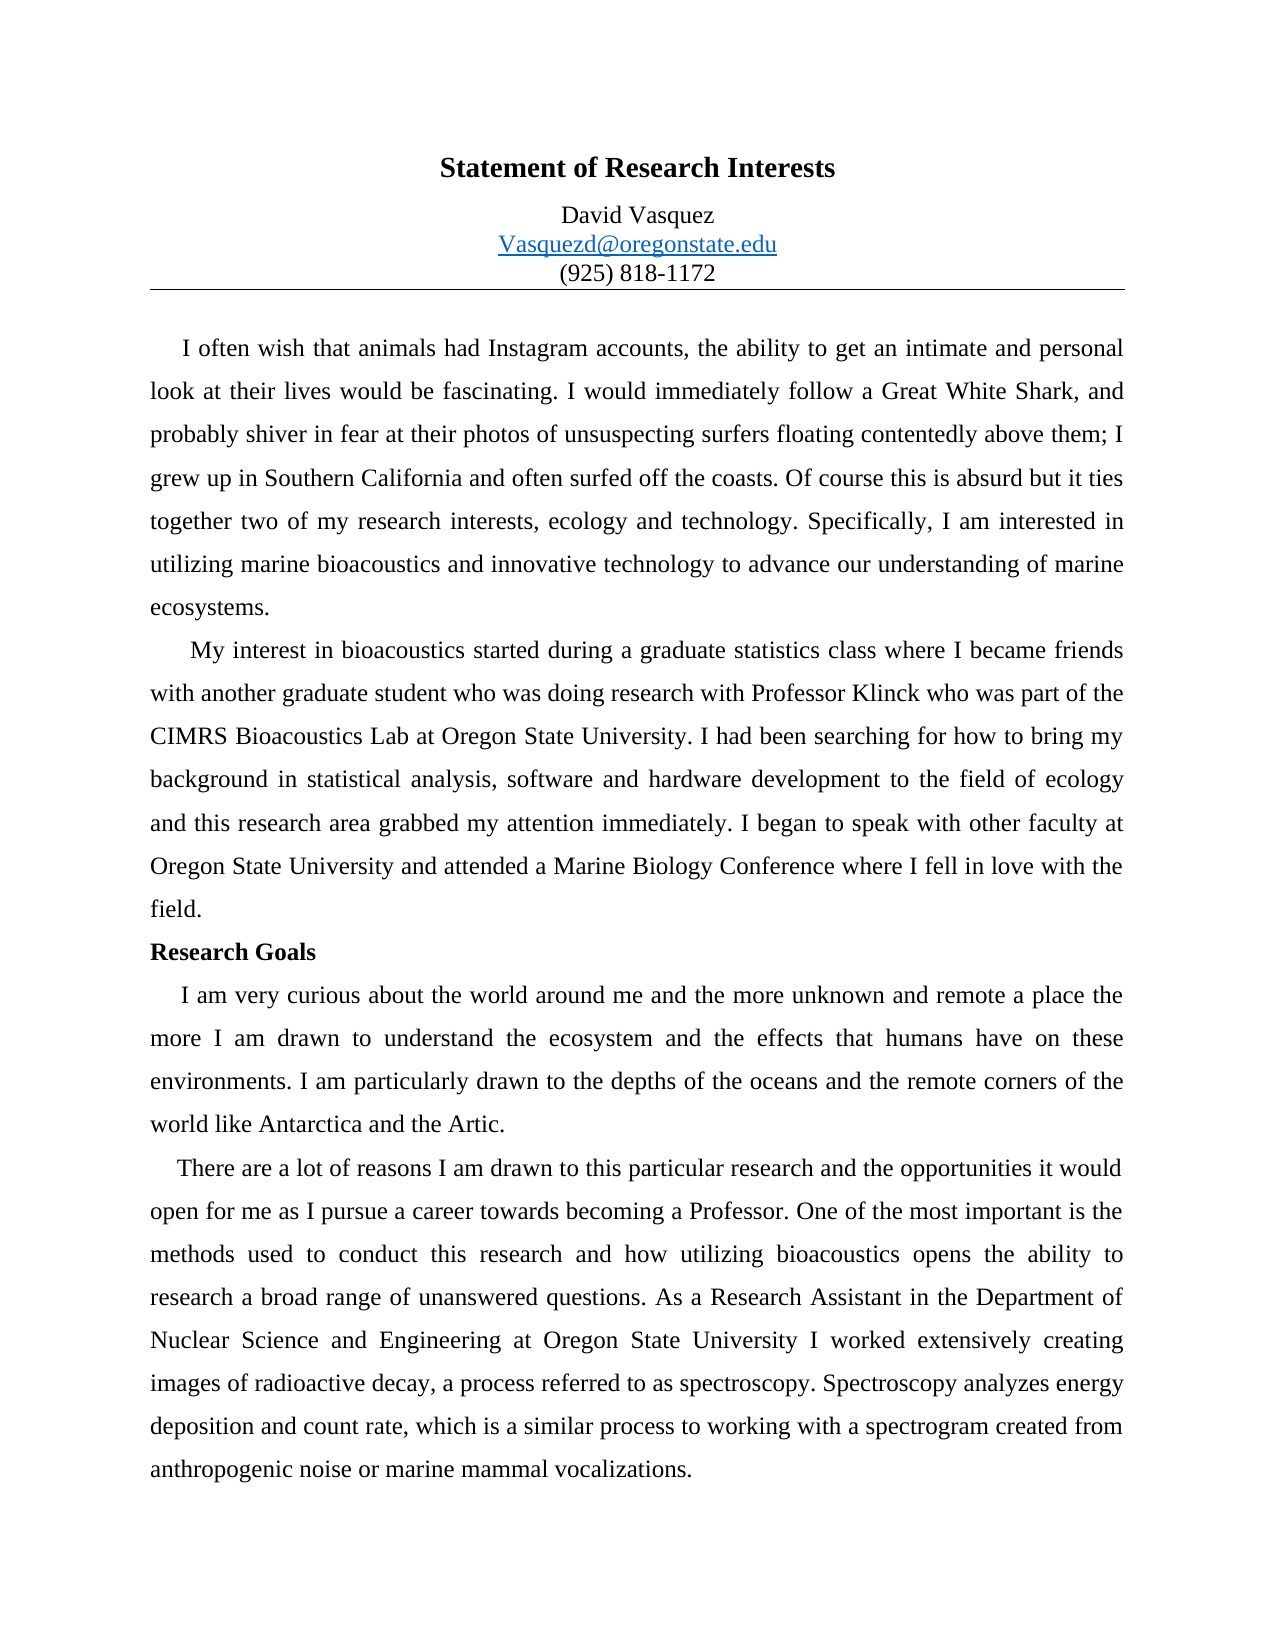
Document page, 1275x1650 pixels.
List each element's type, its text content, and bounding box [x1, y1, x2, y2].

text I am very curious about the world around me and the more unknown and remote a place the more I am drawn to understand the ecosystem and the effects that humans have on these environments. I am particularly drawn to the depths of the oceans and the remote corners of the world like Antarctica and the Artic. [150, 980, 1125, 1138]
text Statement of Research Interests [150, 150, 1125, 183]
text David Vasquez [150, 200, 1125, 229]
text (925) 818-1172 [150, 258, 1125, 289]
text Vasquezd@oregonstate.edu [150, 229, 1125, 258]
text My interest in bioacoustics started during a graduate statistics class where I became friends with another graduate student who was doing research with Professor Klinck who was part of the CIMRS Bioacoustics Lab at Oregon State University. I had been searching for how to bring my background in statistical analysis, software and hardware development to the field of ecology and this research area grabbed my attention immediately. I began to speak with other faculty at Oregon State University and attended a Marine Biology Conference where I fell in love with the field. [150, 635, 1125, 923]
text I often wish that animals had Instagram accounts, the ability to get an intimate and personal look at their lives would be fascinating. I would immediately follow a Great White Shark, and probably shiver in fear at their photos of unsuspecting surfers floating contentedly above them; I grew up in Southern California and often surfed off the coasts. Of course this is absurd but it ties together two of my research interests, ecology and technology. Specifically, I am interested in utilizing marine bioacoustics and innovative technology to advance our understanding of marine ecosystems. [150, 333, 1125, 621]
text Research Goals [150, 937, 1125, 966]
text There are a lot of reasons I am drawn to this particular research and the opportunities it would open for me as I pursue a career towards becoming a Professor. One of the most important is the methods used to conduct this research and how utilizing bioacoustics opens the ability to research a broad range of unanswered questions. As a Research Assistant in the Department of Nuclear Science and Engineering at Oregon State University I worked extensively creating images of radioactive decay, a process referred to as spectroscopy. Spectroscopy analyzes energy deposition and count rate, which is a similar process to working with a spectrogram created from anthropogenic noise or marine mammal vocalizations. [150, 1153, 1125, 1483]
